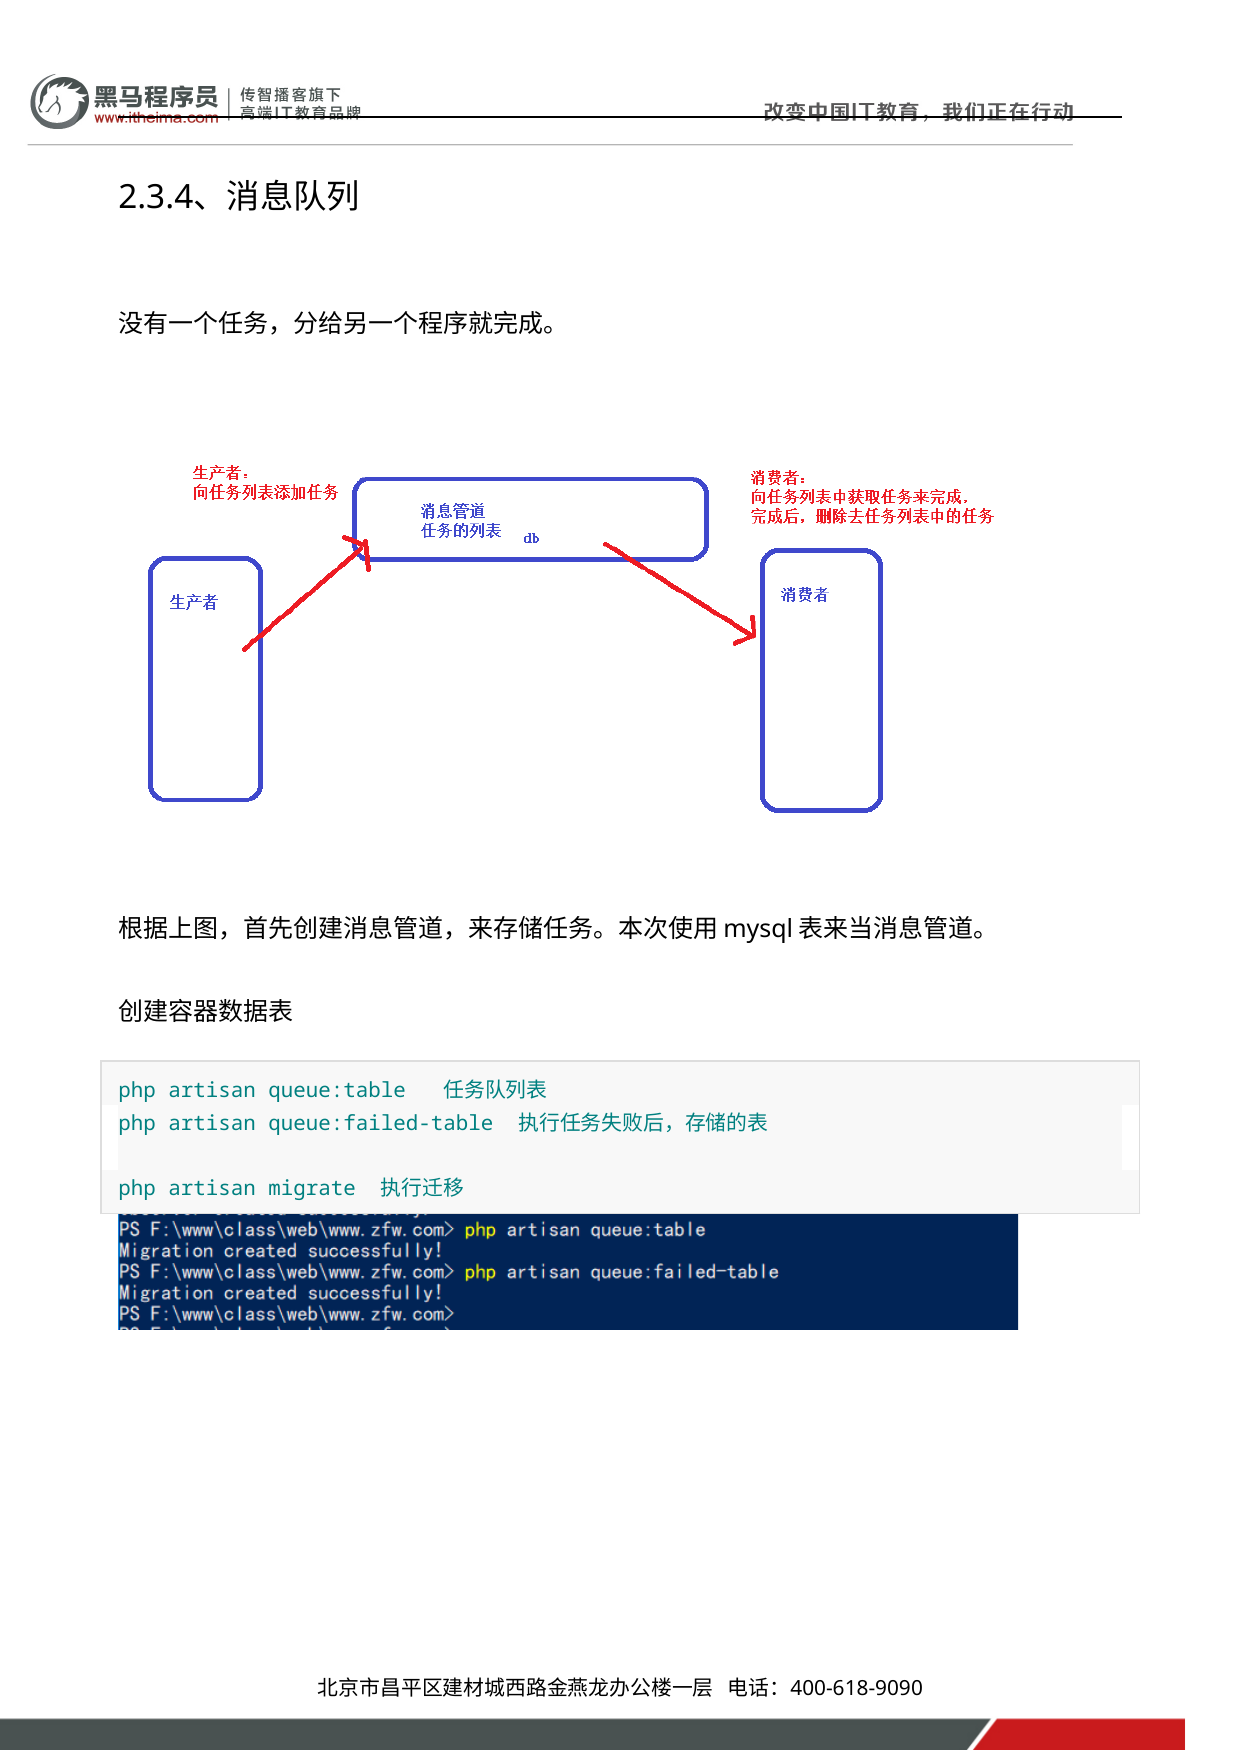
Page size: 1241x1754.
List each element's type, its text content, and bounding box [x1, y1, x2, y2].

picture [118, 454, 1019, 847]
picture [0, 1659, 1186, 1750]
text php artisan queue:table 任务队列表 [102, 1062, 1139, 1105]
text 创建容器数据表 [118, 977, 1122, 1042]
text php artisan queue:failed-table 执行任务失败后，存储的表 [118, 1105, 1122, 1137]
subtitle 2.3.4、消息队列 [118, 162, 1122, 227]
text 没有一个任务，分给另一个程序就完成。 [118, 289, 1122, 354]
text php artisan migrate 执行迁移 [102, 1158, 1139, 1213]
picture [0, 3, 1176, 153]
text 根据上图，首先创建消息管道，来存储任务。本次使用mysql表来当消息管道。 [118, 894, 1122, 959]
picture [118, 1214, 1019, 1330]
